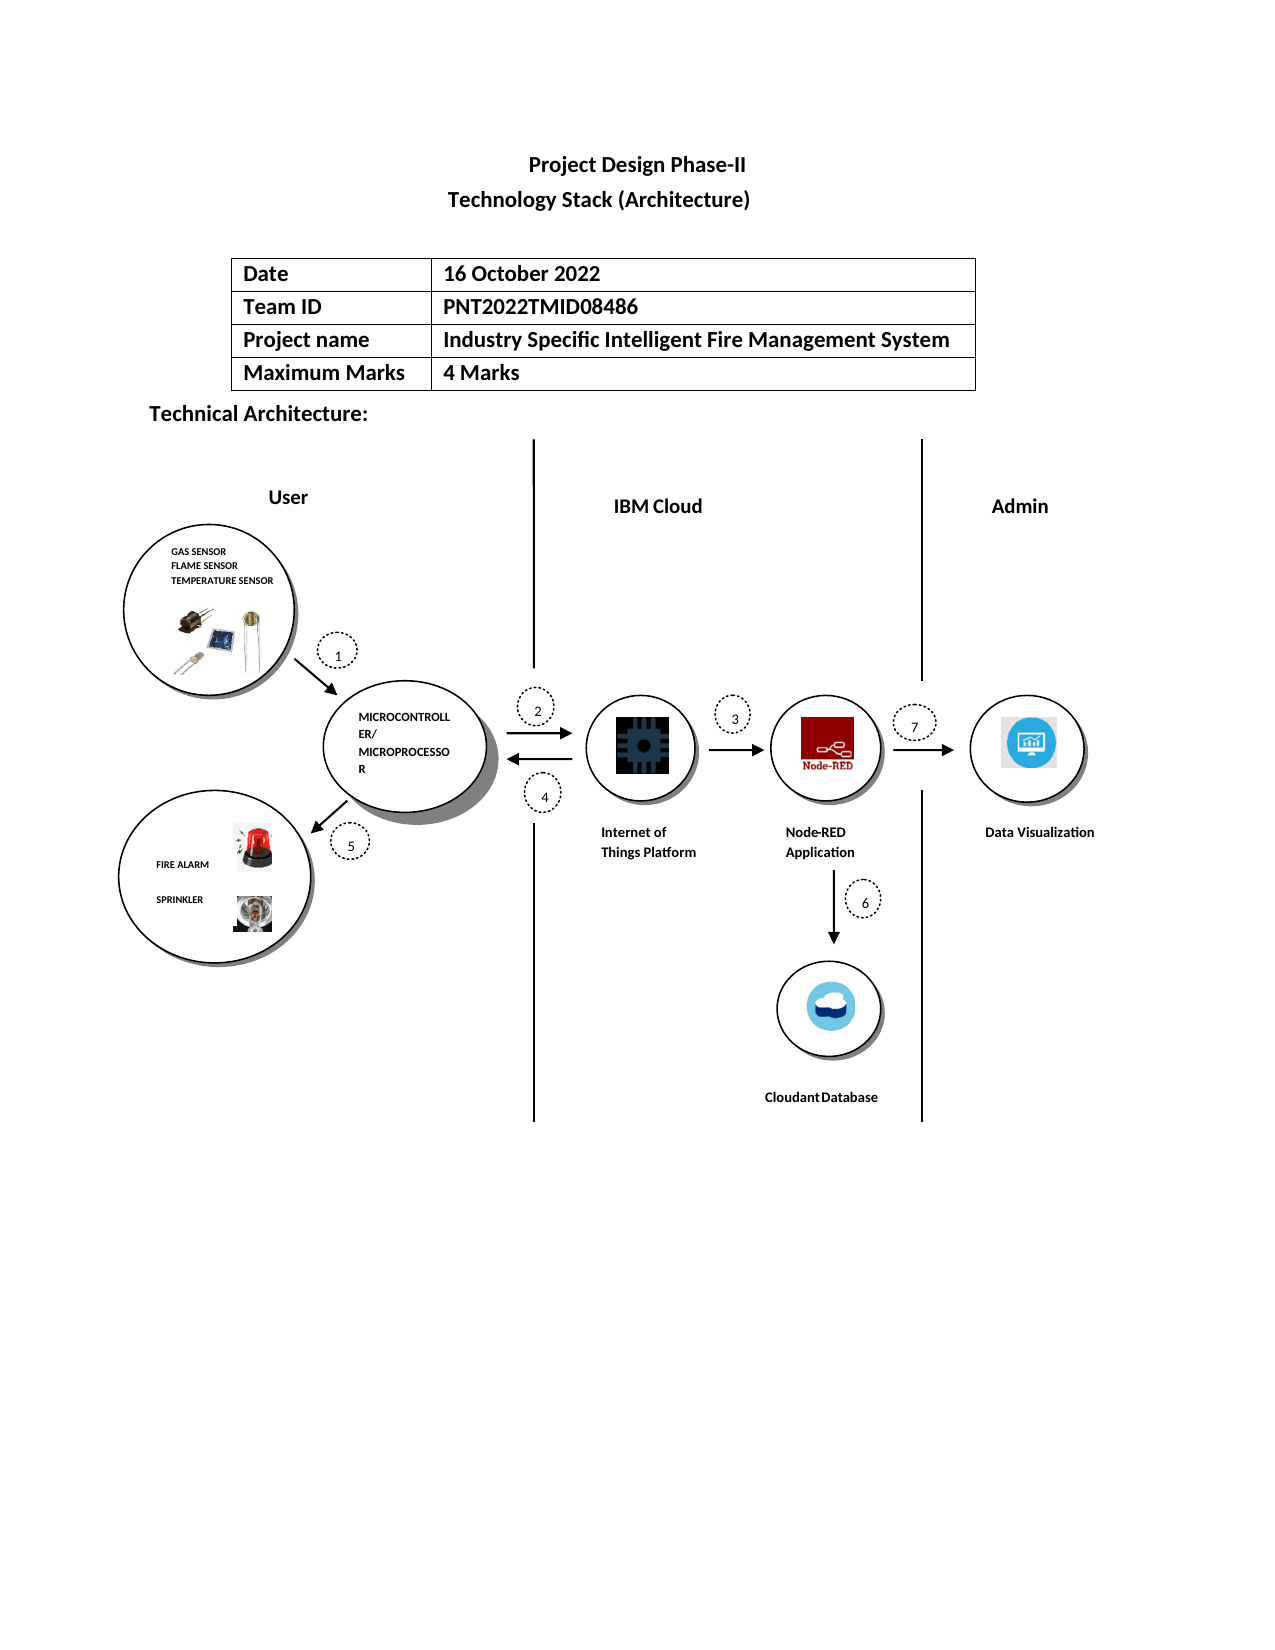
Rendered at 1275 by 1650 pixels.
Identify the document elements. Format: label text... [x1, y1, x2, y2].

picture [1000, 716, 1057, 768]
table_header 16 October 2022 [432, 259, 975, 291]
text Project Design Phase-II [150, 150, 1125, 178]
picture [615, 716, 669, 774]
table_header Date [232, 259, 431, 291]
table_cell PNT2022TMID08486 [432, 292, 975, 324]
table_cell 4 Marks [432, 358, 975, 389]
picture [805, 980, 855, 1031]
table_cell Maximum Marks [232, 358, 431, 389]
table_cell Project name [232, 325, 431, 357]
picture [174, 607, 262, 675]
text Technology Stack (Architecture) [448, 186, 1125, 214]
table_cell Team ID [232, 292, 431, 324]
table_cell Industry Specific Intelligent Fire Management System [432, 325, 975, 357]
picture [232, 895, 272, 932]
picture [800, 716, 854, 772]
picture [232, 821, 272, 872]
